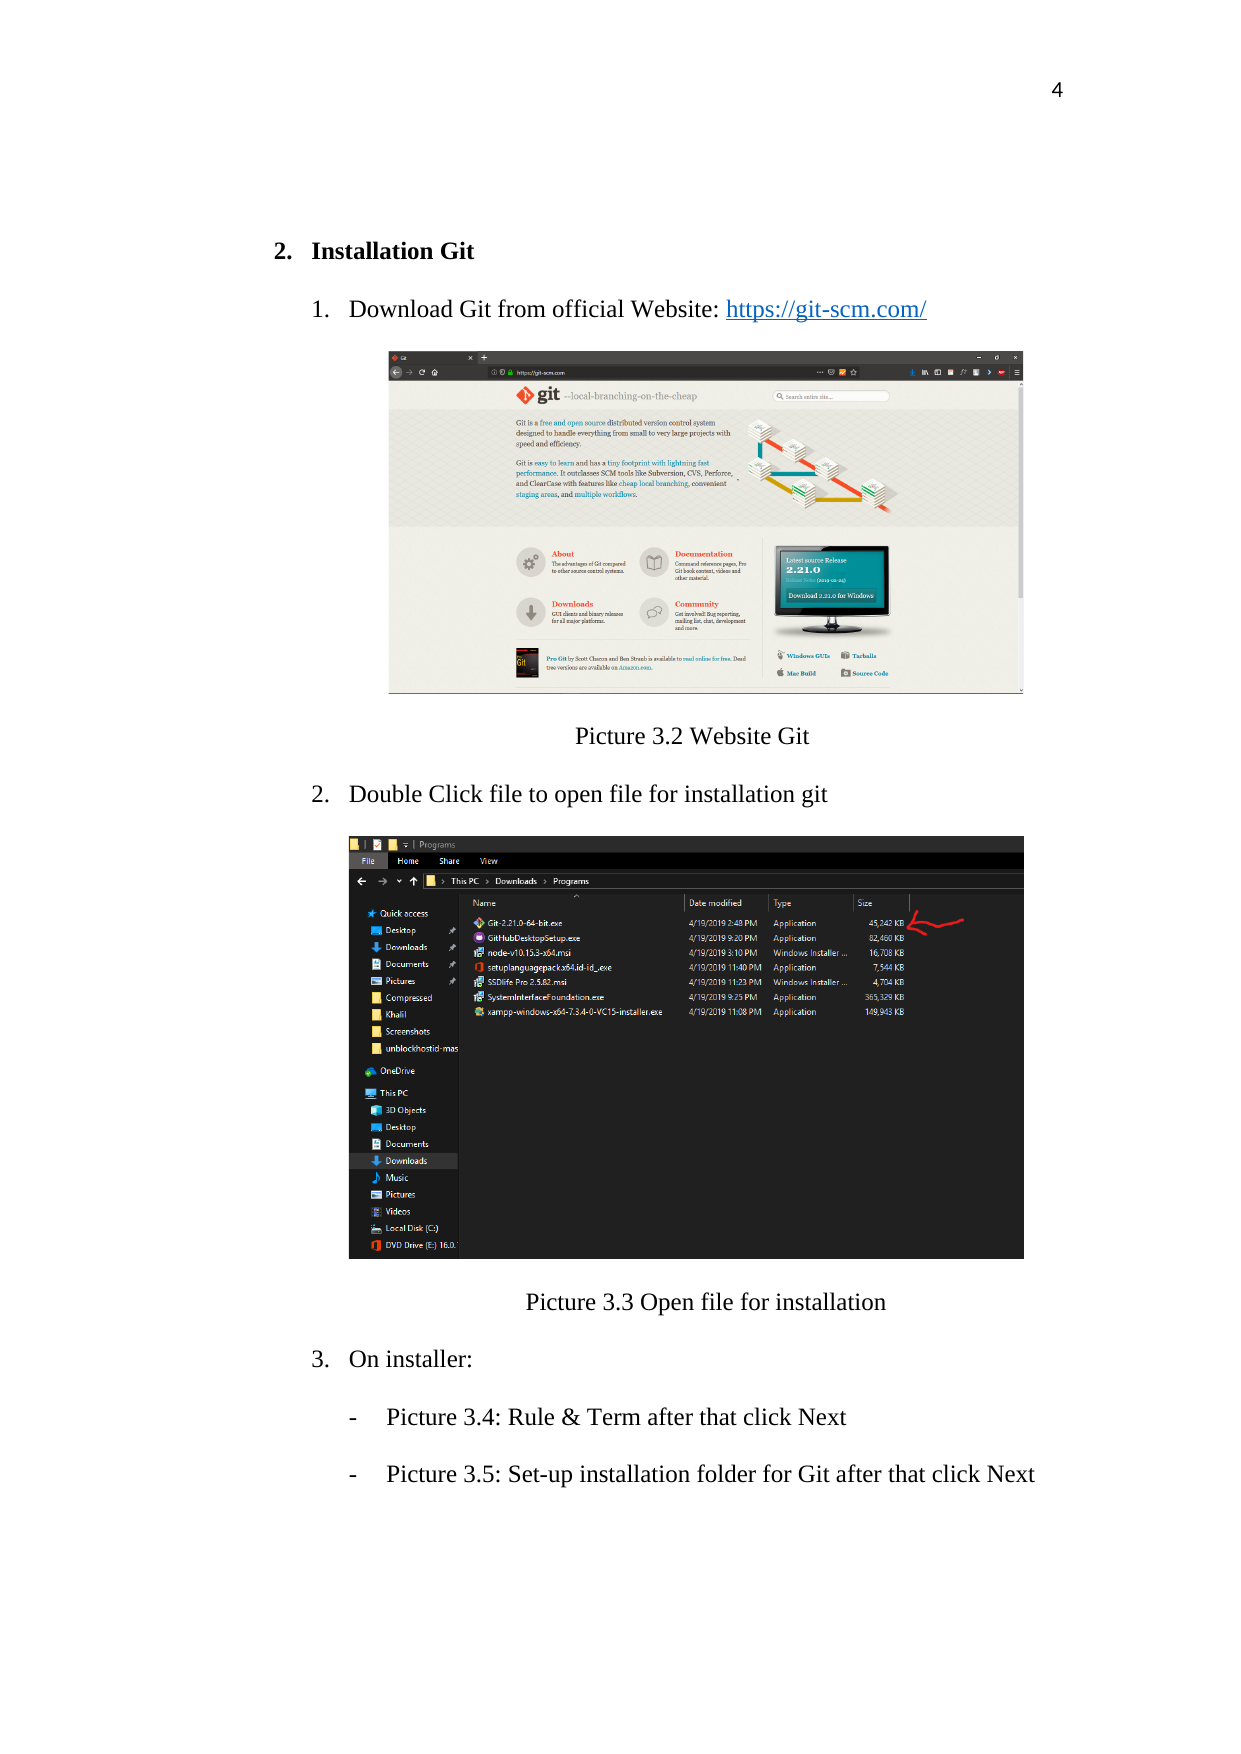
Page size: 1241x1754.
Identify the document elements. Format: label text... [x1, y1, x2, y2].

list Picture 3.3 Open file for installation [349, 1287, 1063, 1316]
list Picture 3.5: Set-up installation folder for Git after that click Next [349, 1459, 1063, 1488]
list Double Click file to open file for installation git [311, 779, 1063, 808]
list Picture 3.4: Rule & Term after that click Next [349, 1402, 1063, 1431]
list Download Git from official Website: https://git-scm.com/ [311, 294, 1063, 322]
picture [348, 836, 1024, 1259]
list On installer: [311, 1344, 1063, 1373]
list Installation Git [274, 236, 1063, 265]
list Picture 3.2 Website Git [349, 721, 1063, 750]
picture [388, 351, 1024, 694]
